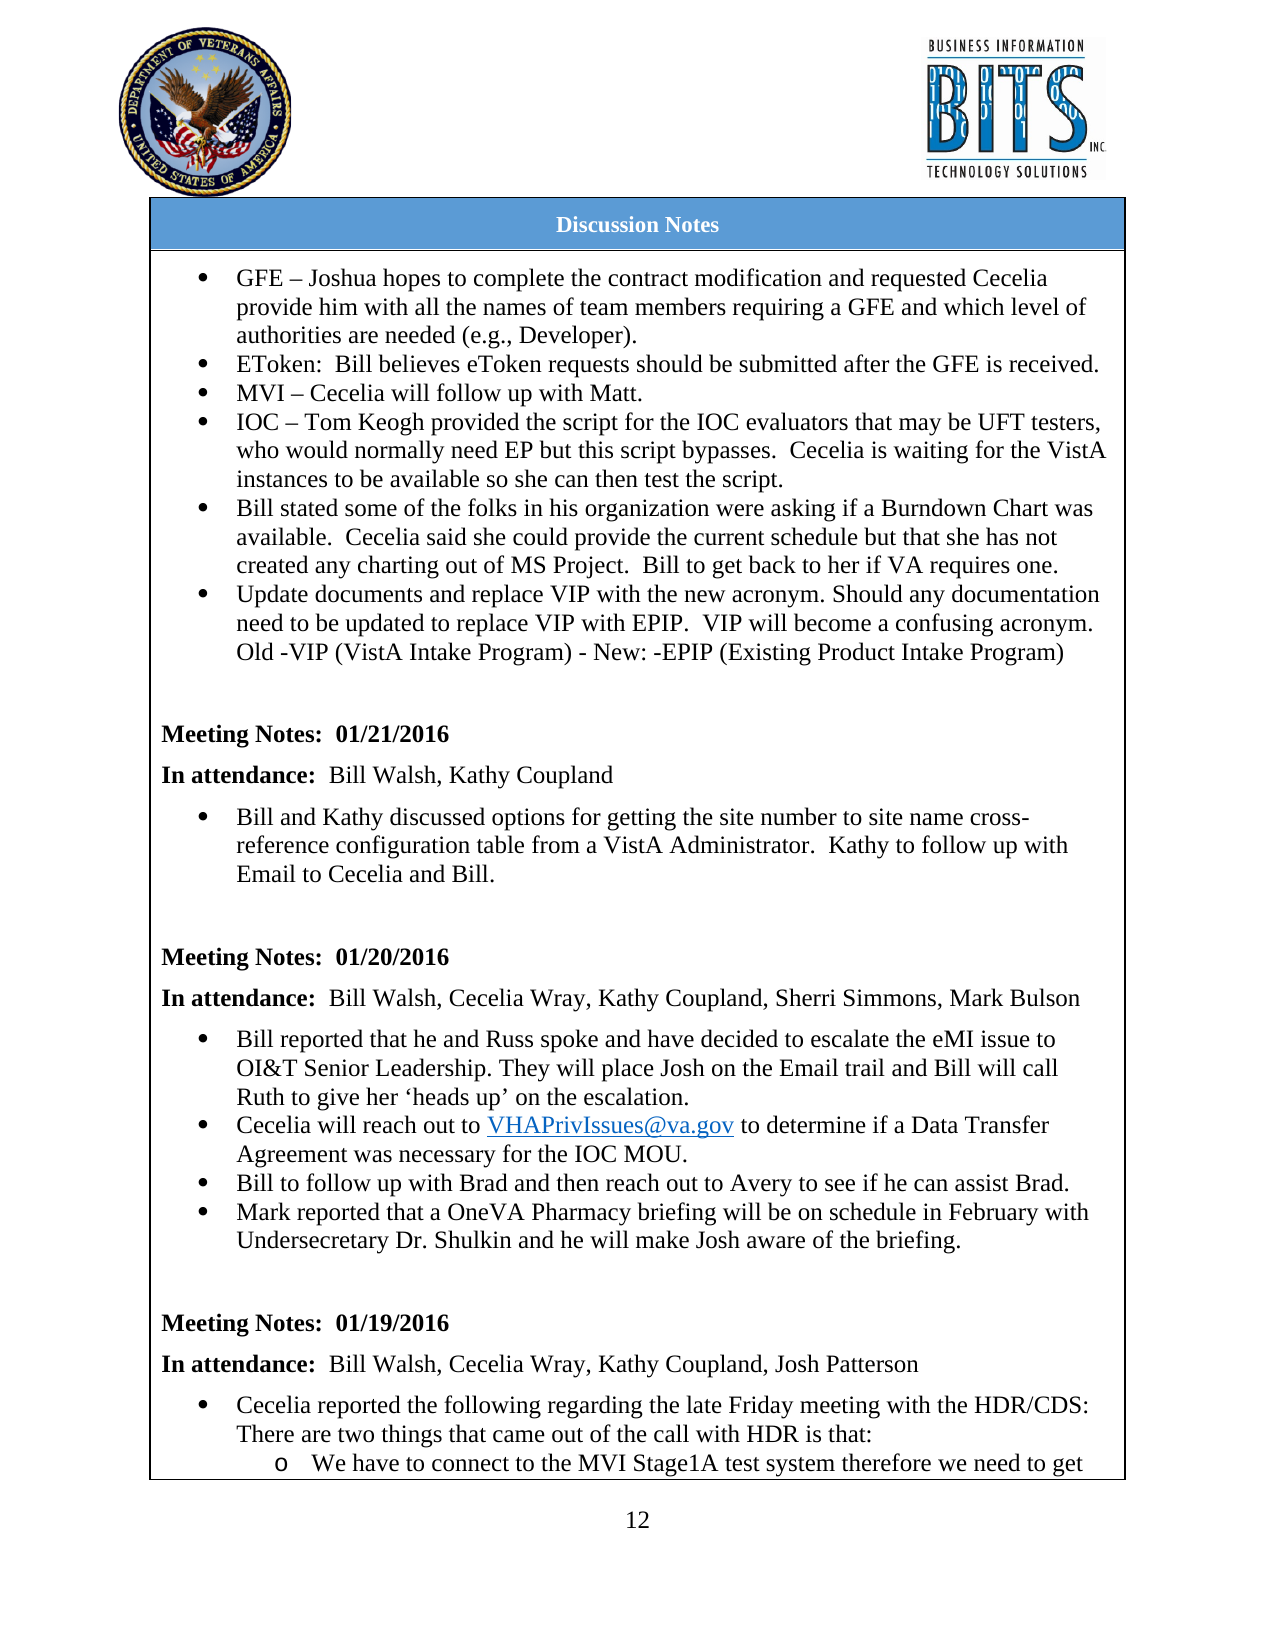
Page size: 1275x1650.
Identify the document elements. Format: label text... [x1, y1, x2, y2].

picture [118, 27, 292, 197]
table_header Discussion Notes [151, 198, 1124, 249]
picture [921, 37, 1107, 180]
